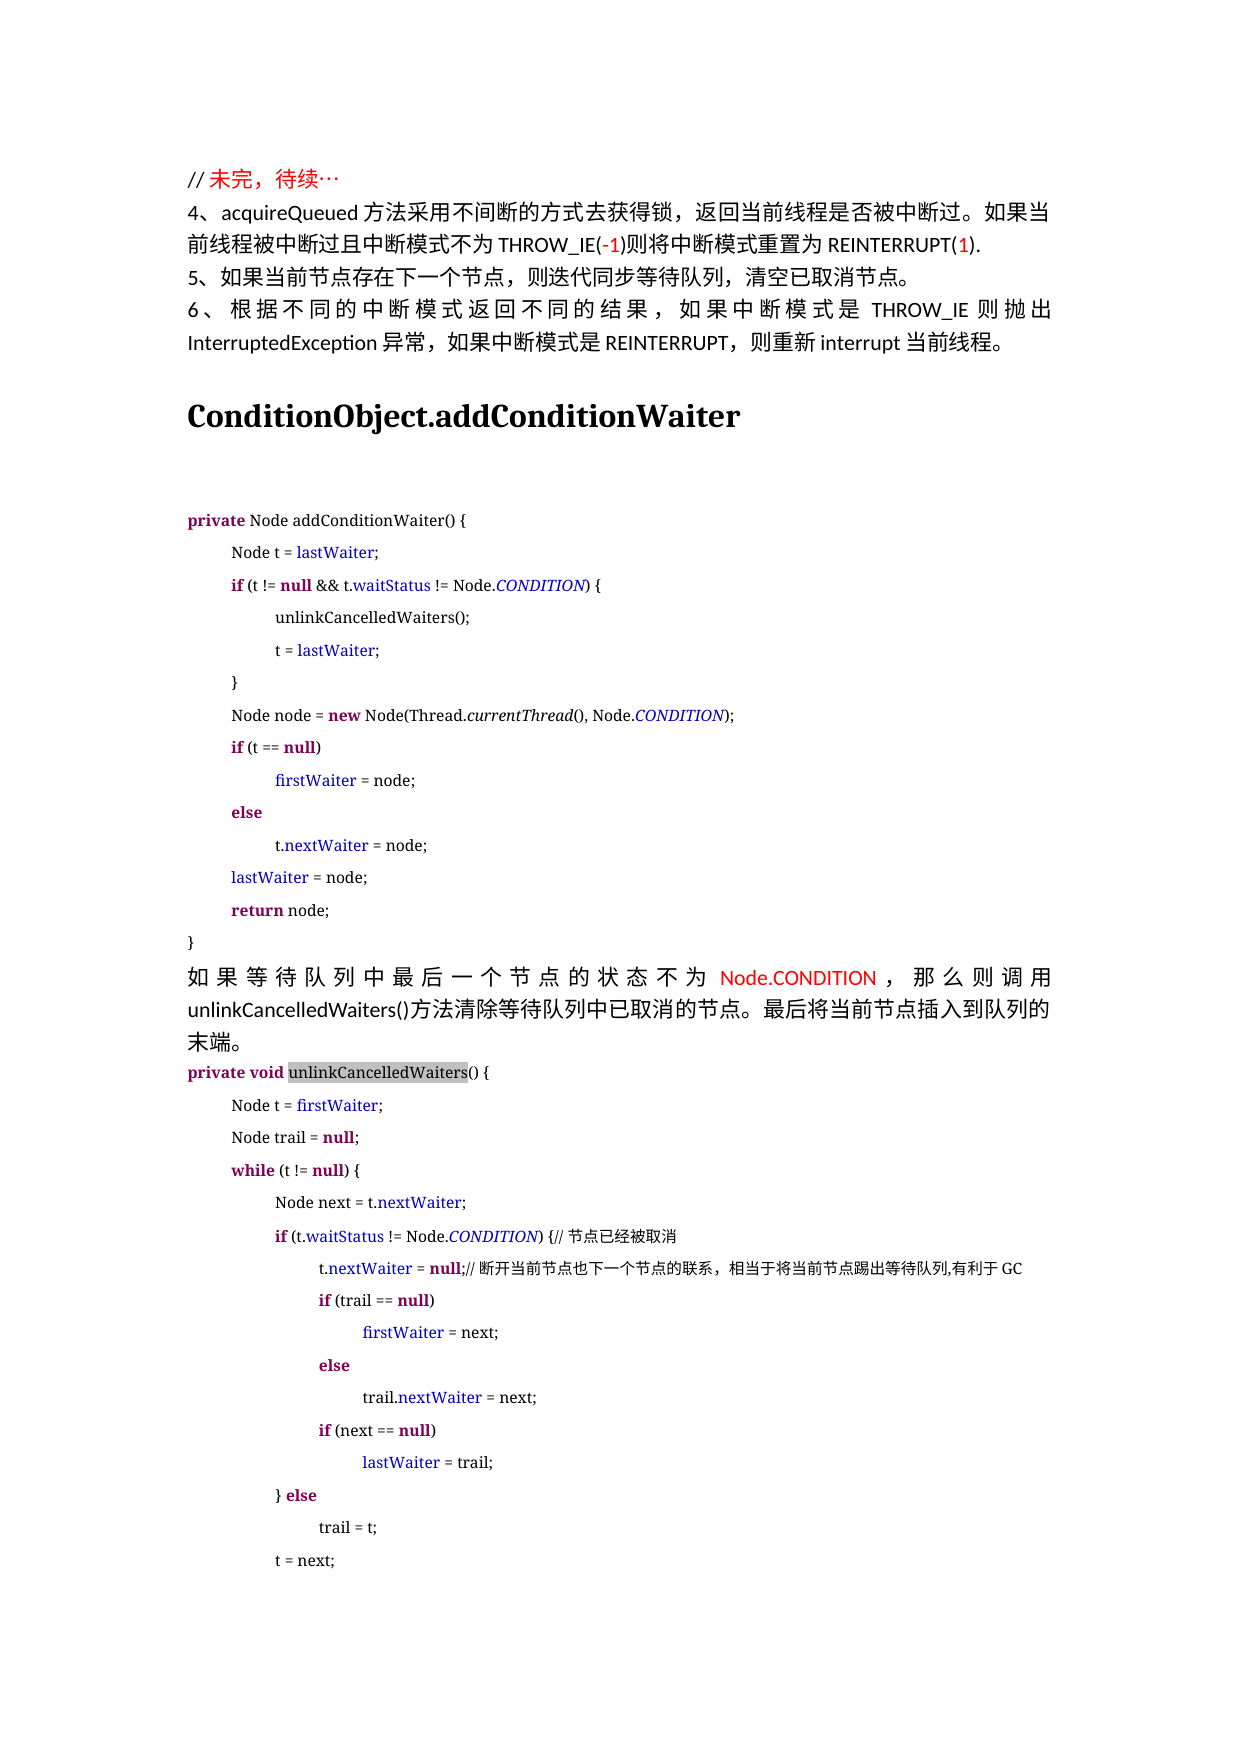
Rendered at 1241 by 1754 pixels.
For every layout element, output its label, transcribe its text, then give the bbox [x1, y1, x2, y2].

text return node; [187, 894, 1053, 927]
text Node t = firstWaiter; [187, 1089, 1053, 1122]
text trail.nextWaiter = next; [187, 1382, 1053, 1414]
text t = next; [187, 1544, 1053, 1577]
text Node trail = null; [187, 1122, 1053, 1154]
text private void unlinkCancelledWaiters() { [187, 1057, 1053, 1089]
text while (t != null) { [187, 1154, 1053, 1187]
text else [187, 1349, 1053, 1382]
text lastWaiter = node; [187, 862, 1053, 894]
text unlinkCancelledWaiters(); [187, 602, 1053, 634]
text 6、根据不同的中断模式返回不同的结果，如果中断模式是THROW_IE则抛出InterruptedException异常，如果中断模式是REINTERRUPT，则重新interrupt当前线程。 [187, 292, 1053, 357]
subtitle ConditionObject.addConditionWaiter [187, 384, 1053, 449]
text trail = t; [187, 1512, 1053, 1544]
text if (t.waitStatus != Node.CONDITION) {// 节点已经被取消 [187, 1219, 1053, 1252]
text if (trail == null) [187, 1284, 1053, 1317]
text 5、如果当前节点存在下一个节点，则迭代同步等待队列，清空已取消节点。 [187, 259, 1053, 292]
text firstWaiter = next; [187, 1317, 1053, 1349]
text t.nextWaiter = null;// 断开当前节点也下一个节点的联系，相当于将当前节点踢出等待队列,有利于GC [187, 1252, 1053, 1284]
text Node t = lastWaiter; [187, 537, 1053, 569]
text if (next == null) [187, 1414, 1053, 1447]
text } else [187, 1479, 1053, 1512]
text firstWaiter = node; [187, 764, 1053, 797]
text private Node addConditionWaiter() { [187, 504, 1053, 537]
text lastWaiter = trail; [187, 1447, 1053, 1479]
text } [187, 927, 1053, 959]
text if (t != null && t.waitStatus != Node.CONDITION) { [187, 569, 1053, 602]
text t = lastWaiter; [187, 634, 1053, 667]
text Node node = new Node(Thread.currentThread(), Node.CONDITION); [187, 699, 1053, 732]
text t.nextWaiter = node; [187, 829, 1053, 862]
text 如果等待队列中最后一个节点的状态不为Node.CONDITION，那么则调用unlinkCancelledWaiters()方法清除等待队列中已取消的节点。最后将当前节点插入到队列的末端。 [187, 959, 1053, 1057]
text // 未完，待续… [187, 162, 1053, 194]
text if (t == null) [187, 732, 1053, 764]
text 4、acquireQueued方法采用不间断的方式去获得锁，返回当前线程是否被中断过。如果当前线程被中断过且中断模式不为THROW_IE(-1)则将中断模式重置为REINTERRUPT(1). [187, 194, 1053, 259]
text else [187, 797, 1053, 829]
text } [187, 667, 1053, 699]
text Node next = t.nextWaiter; [187, 1187, 1053, 1219]
